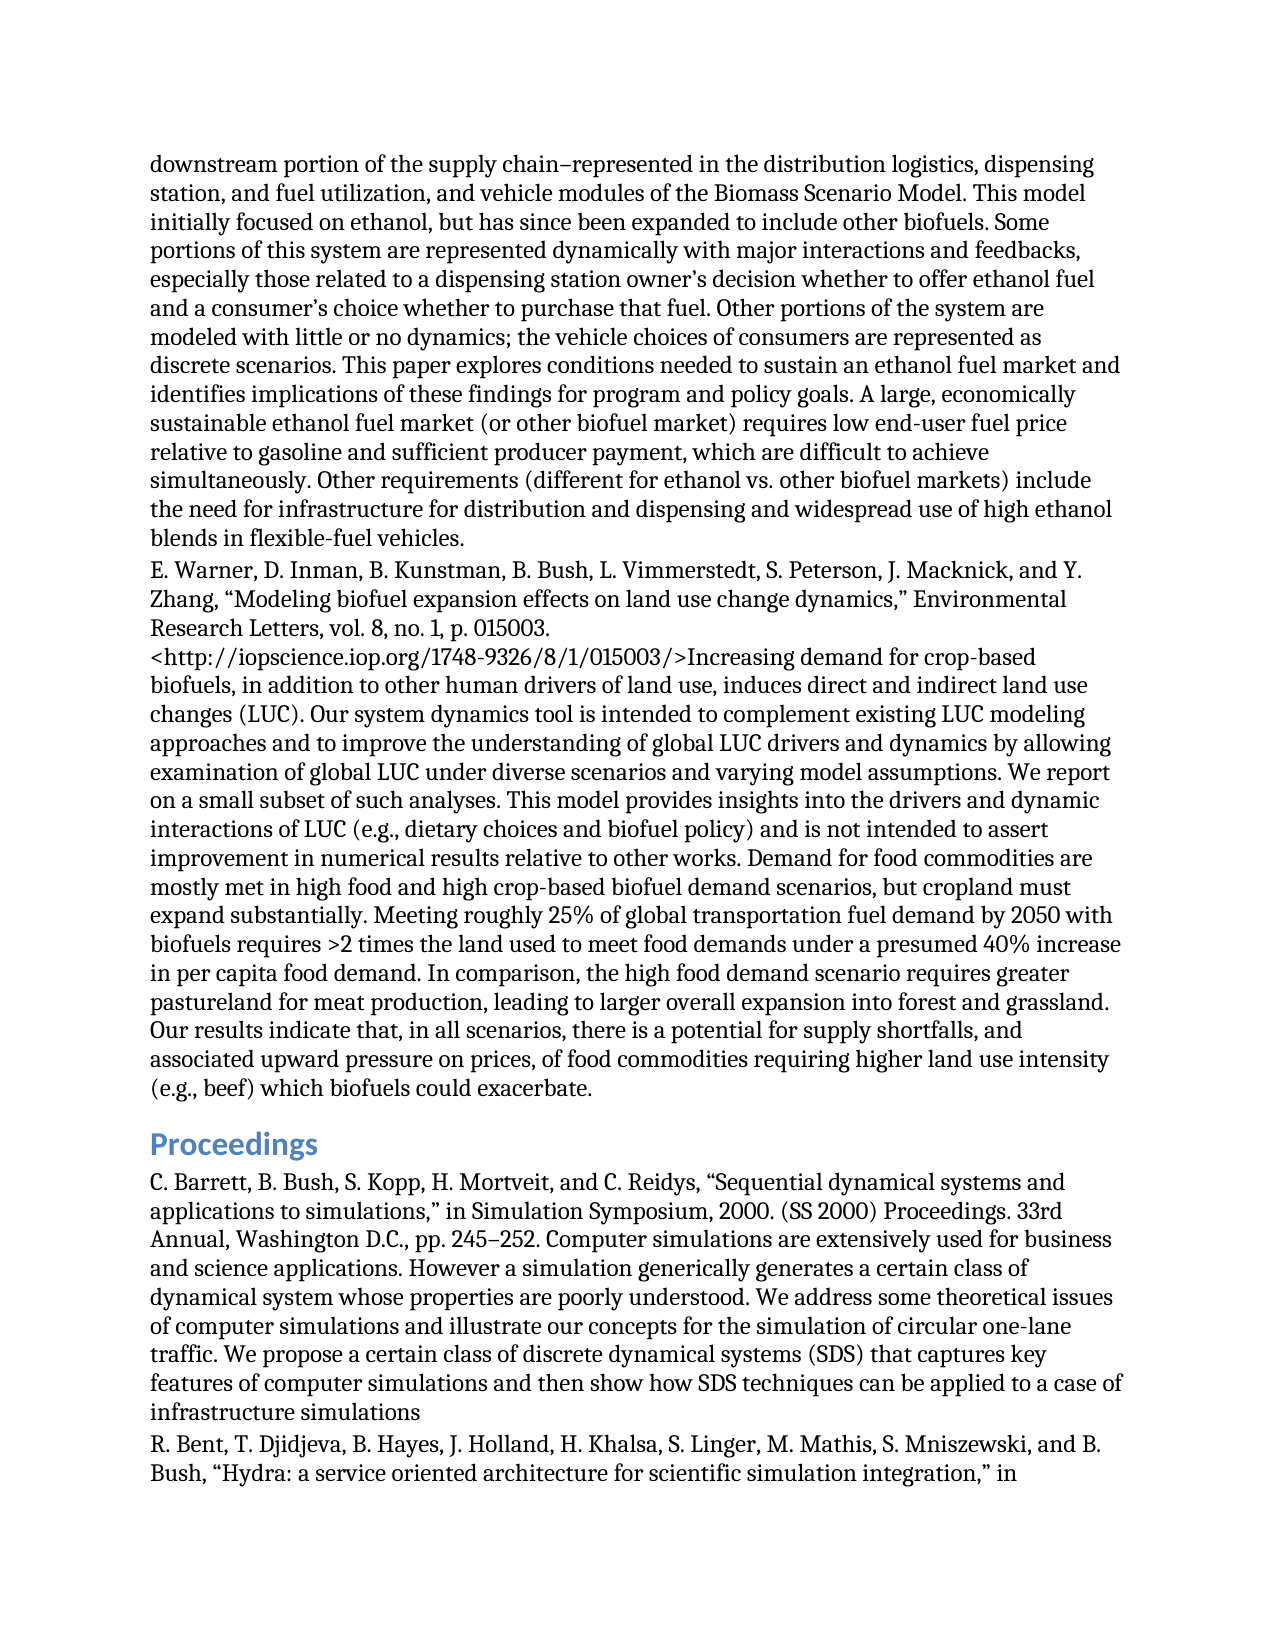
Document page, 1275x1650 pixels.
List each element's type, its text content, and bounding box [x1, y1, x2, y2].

text C. Barrett, B. Bush, S. Kopp, H. Mortveit, and C. Reidys, “Sequential dynamical systems and applications to simulations,” in Simulation Symposium, 2000. (SS 2000) Proceedings. 33rd Annual, Washington D.C., pp. 245–252. Computer simulations are extensively used for business and science applications. However a simulation generically generates a certain class of dynamical system whose properties are poorly understood. We address some theoretical issues of computer simulations and illustrate our concepts for the simulation of circular one-lane traffic. We propose a certain class of discrete dynamical systems (SDS) that captures key features of computer simulations and then show how SDS techniques can be applied to a case of infrastructure simulations [150, 1168, 1125, 1427]
text E. Warner, D. Inman, B. Kunstman, B. Bush, L. Vimmerstedt, S. Peterson, J. Macknick, and Y. Zhang, “Modeling biofuel expansion effects on land use change dynamics,” Environmental Research Letters, vol. 8, no. 1, p. 015003. <http://iopscience.iop.org/1748-9326/8/1/015003/>Increasing demand for crop-based biofuels, in addition to other human drivers of land use, induces direct and indirect land use changes (LUC). Our system dynamics tool is intended to complement existing LUC modeling approaches and to improve the understanding of global LUC drivers and dynamics by allowing examination of global LUC under diverse scenarios and varying model assumptions. We report on a small subset of such analyses. This model provides insights into the drivers and dynamic interactions of LUC (e.g., dietary choices and biofuel policy) and is not intended to assert improvement in numerical results relative to other works. Demand for food commodities are mostly met in high food and high crop-based biofuel demand scenarios, but cropland must expand substantially. Meeting roughly 25% of global transportation fuel demand by 2050 with biofuels requires >2 times the land used to meet food demands under a presumed 40% increase in per capita food demand. In comparison, the high food demand scenario requires greater pastureland for meat production, leading to larger overall expansion into forest and grassland. Our results indicate that, in all scenarios, there is a potential for supply shortfalls, and associated upward pressure on prices, of food commodities requiring higher land use intensity (e.g., beef) which biofuels could exacerbate. [150, 556, 1125, 1102]
subtitle Proceedings [150, 1123, 1125, 1164]
